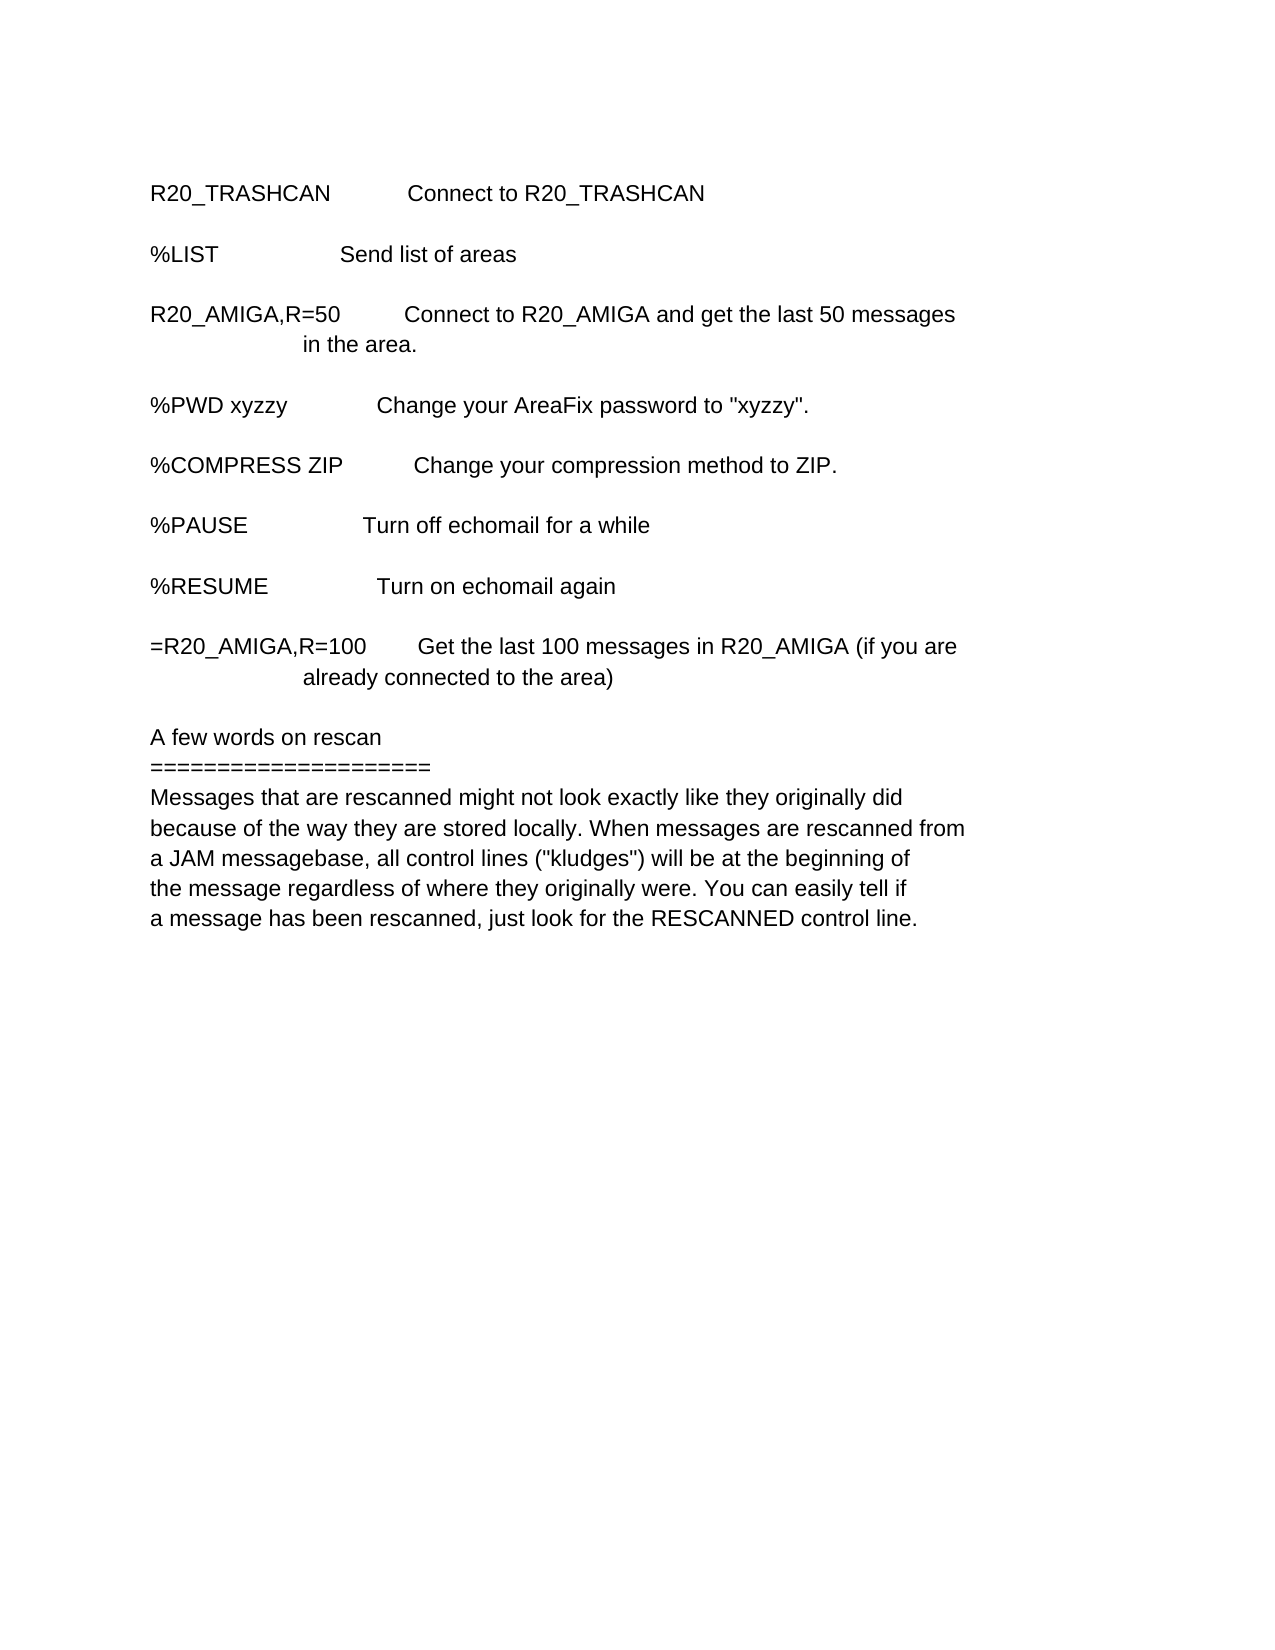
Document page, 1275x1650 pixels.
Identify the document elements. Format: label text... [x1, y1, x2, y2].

text in the area. [150, 331, 1125, 358]
text R20_TRASHCAN Connect to R20_TRASHCAN [150, 180, 1125, 207]
text %RESUME Turn on echomail again [150, 573, 1125, 599]
text %PWD xyzzy Change your AreaFix password to "xyzzy". [150, 392, 1125, 418]
text ===================== [150, 754, 1125, 781]
text because of the way they are stored locally. When messages are rescanned from [150, 814, 1125, 841]
text A few words on rescan [150, 724, 1125, 750]
text %LIST Send list of areas [150, 241, 1125, 267]
text R20_AMIGA,R=50 Connect to R20_AMIGA and get the last 50 messages [150, 301, 1125, 327]
text already connected to the area) [150, 663, 1125, 690]
text a message has been rescanned, just look for the RESCANNED control line. [150, 905, 1125, 932]
text %PAUSE Turn off echomail for a while [150, 512, 1125, 539]
text =R20_AMIGA,R=100 Get the last 100 messages in R20_AMIGA (if you are [150, 633, 1125, 660]
text Messages that are rescanned might not look exactly like they originally did [150, 784, 1125, 811]
text a JAM messagebase, all control lines ("kludges") will be at the beginning of [150, 845, 1125, 871]
text %COMPRESS ZIP Change your compression method to ZIP. [150, 452, 1125, 478]
text the message regardless of where they originally were. You can easily tell if [150, 875, 1125, 901]
